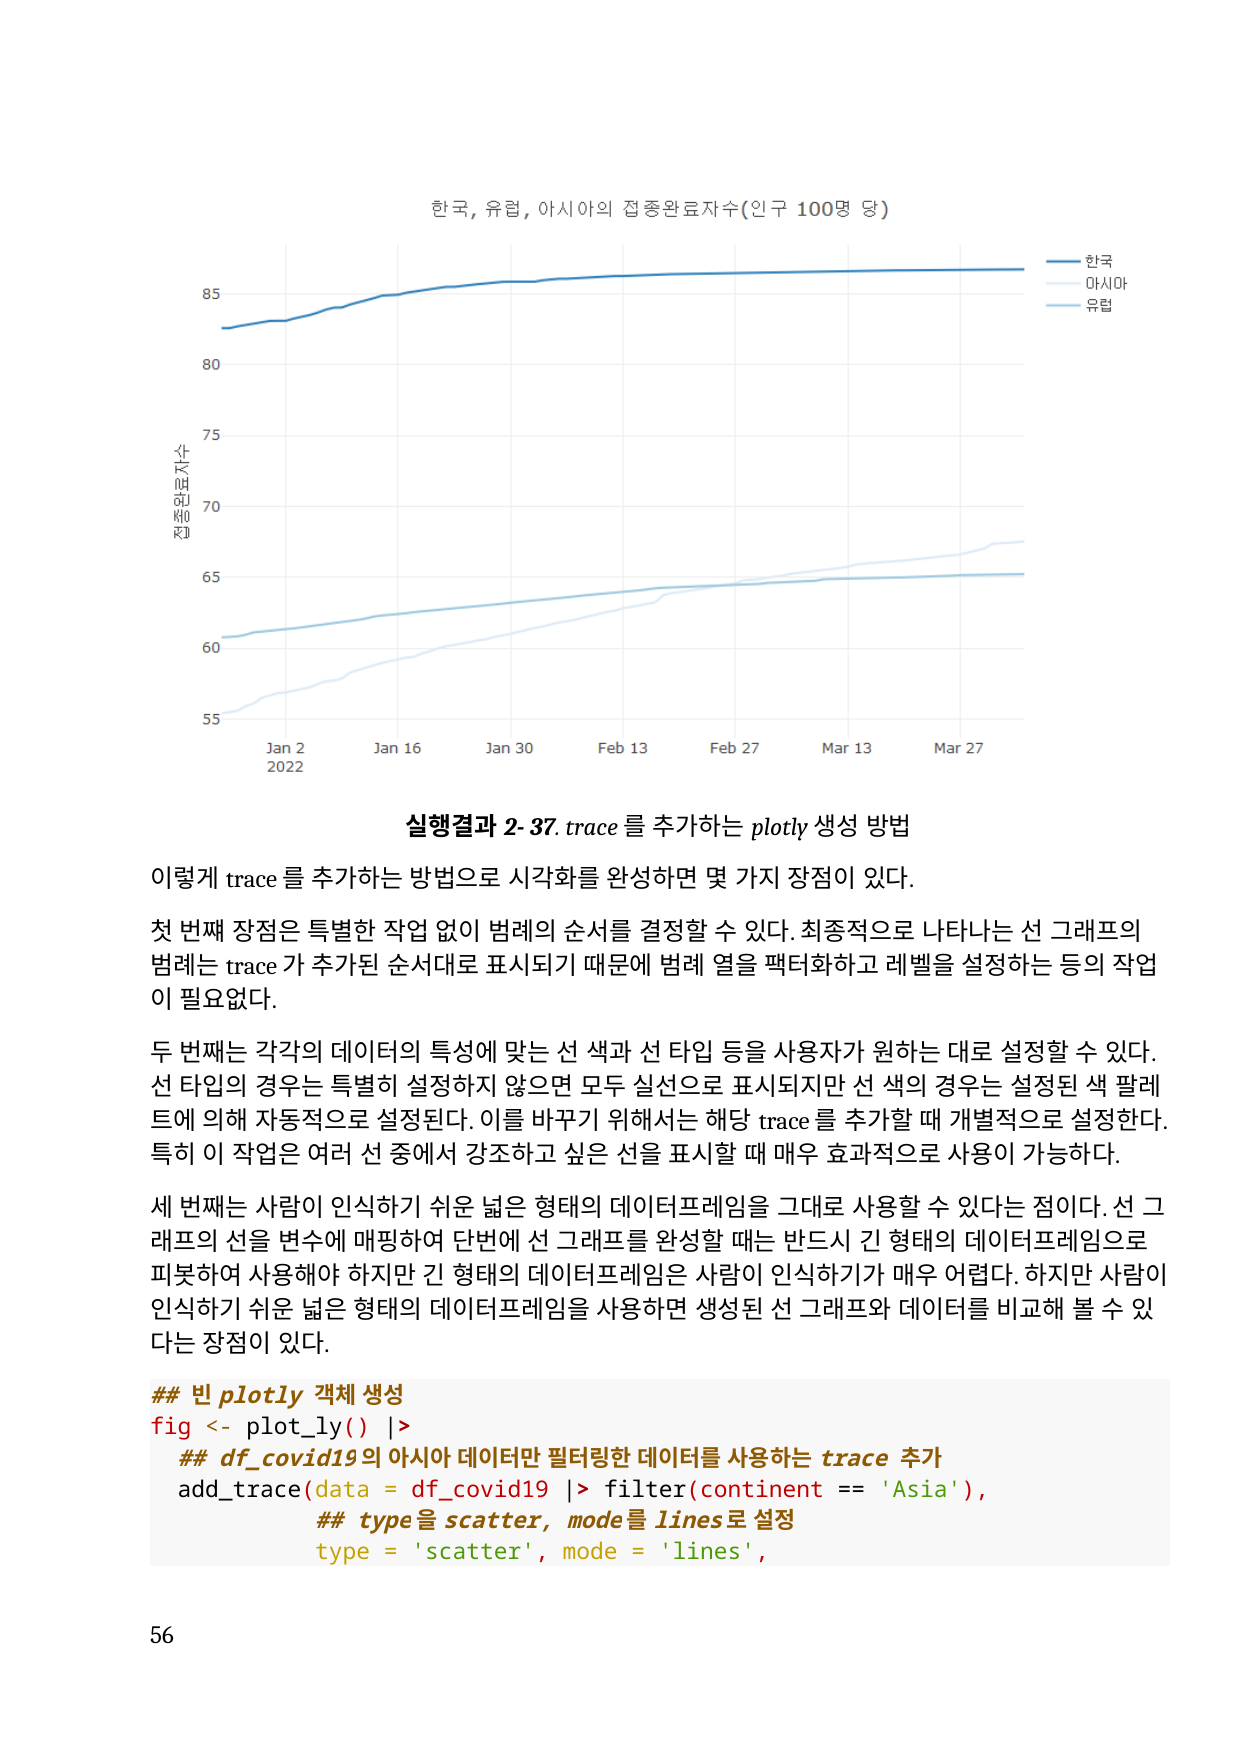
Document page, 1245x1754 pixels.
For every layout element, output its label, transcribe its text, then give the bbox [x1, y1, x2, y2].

text 실행결과 2- . trace를 추가하는 plotly 생성 방법 [150, 808, 1170, 842]
picture [172, 187, 1148, 788]
text 이렇게 trace를 추가하는 방법으로 시각화를 완성하면 몇 가지 장점이 있다. [150, 861, 1170, 895]
text 세 번째는 사람이 인식하기 쉬운 넓은 형태의 데이터프레임을 그대로 사용할 수 있다는 점이다. 선 그래프의 선을 변수에 매핑하여 단번에 선 그래프를 완성할 때는 반드시 긴 형태의 데이터프레임으로 피봇하여 사용해야 하지만 긴 형태의 데이터프레임은 사람이 인식하기가 매우 어렵다. 하지만 사람이 인식하기 쉬운 넓은 형태의 데이터프레임을 사용하면 생성된 선 그래프와 데이터를 비교해 볼 수 있다는 장점이 있다. [150, 1190, 1170, 1360]
text 첫 번쨰 장점은 특별한 작업 없이 범례의 순서를 결정할 수 있다. 최종적으로 나타나는 선 그래프의 범례는 trace가 추가된 순서대로 표시되기 때문에 범례 열을 팩터화하고 레벨을 설정하는 등의 작업이 필요없다. [150, 914, 1170, 1016]
text 두 번째는 각각의 데이터의 특성에 맞는 선 색과 선 타입 등을 사용자가 원하는 대로 설정할 수 있다. 선 타입의 경우는 특별히 설정하지 않으면 모두 실선으로 표시되지만 선 색의 경우는 설정된 색 팔레트에 의해 자동적으로 설정된다. 이를 바꾸기 위해서는 해당 trace를 추가할 때 개별적으로 설정한다. 특히 이 작업은 여러 선 중에서 강조하고 싶은 선을 표시할 때 매우 효과적으로 사용이 가능하다. [150, 1035, 1170, 1171]
